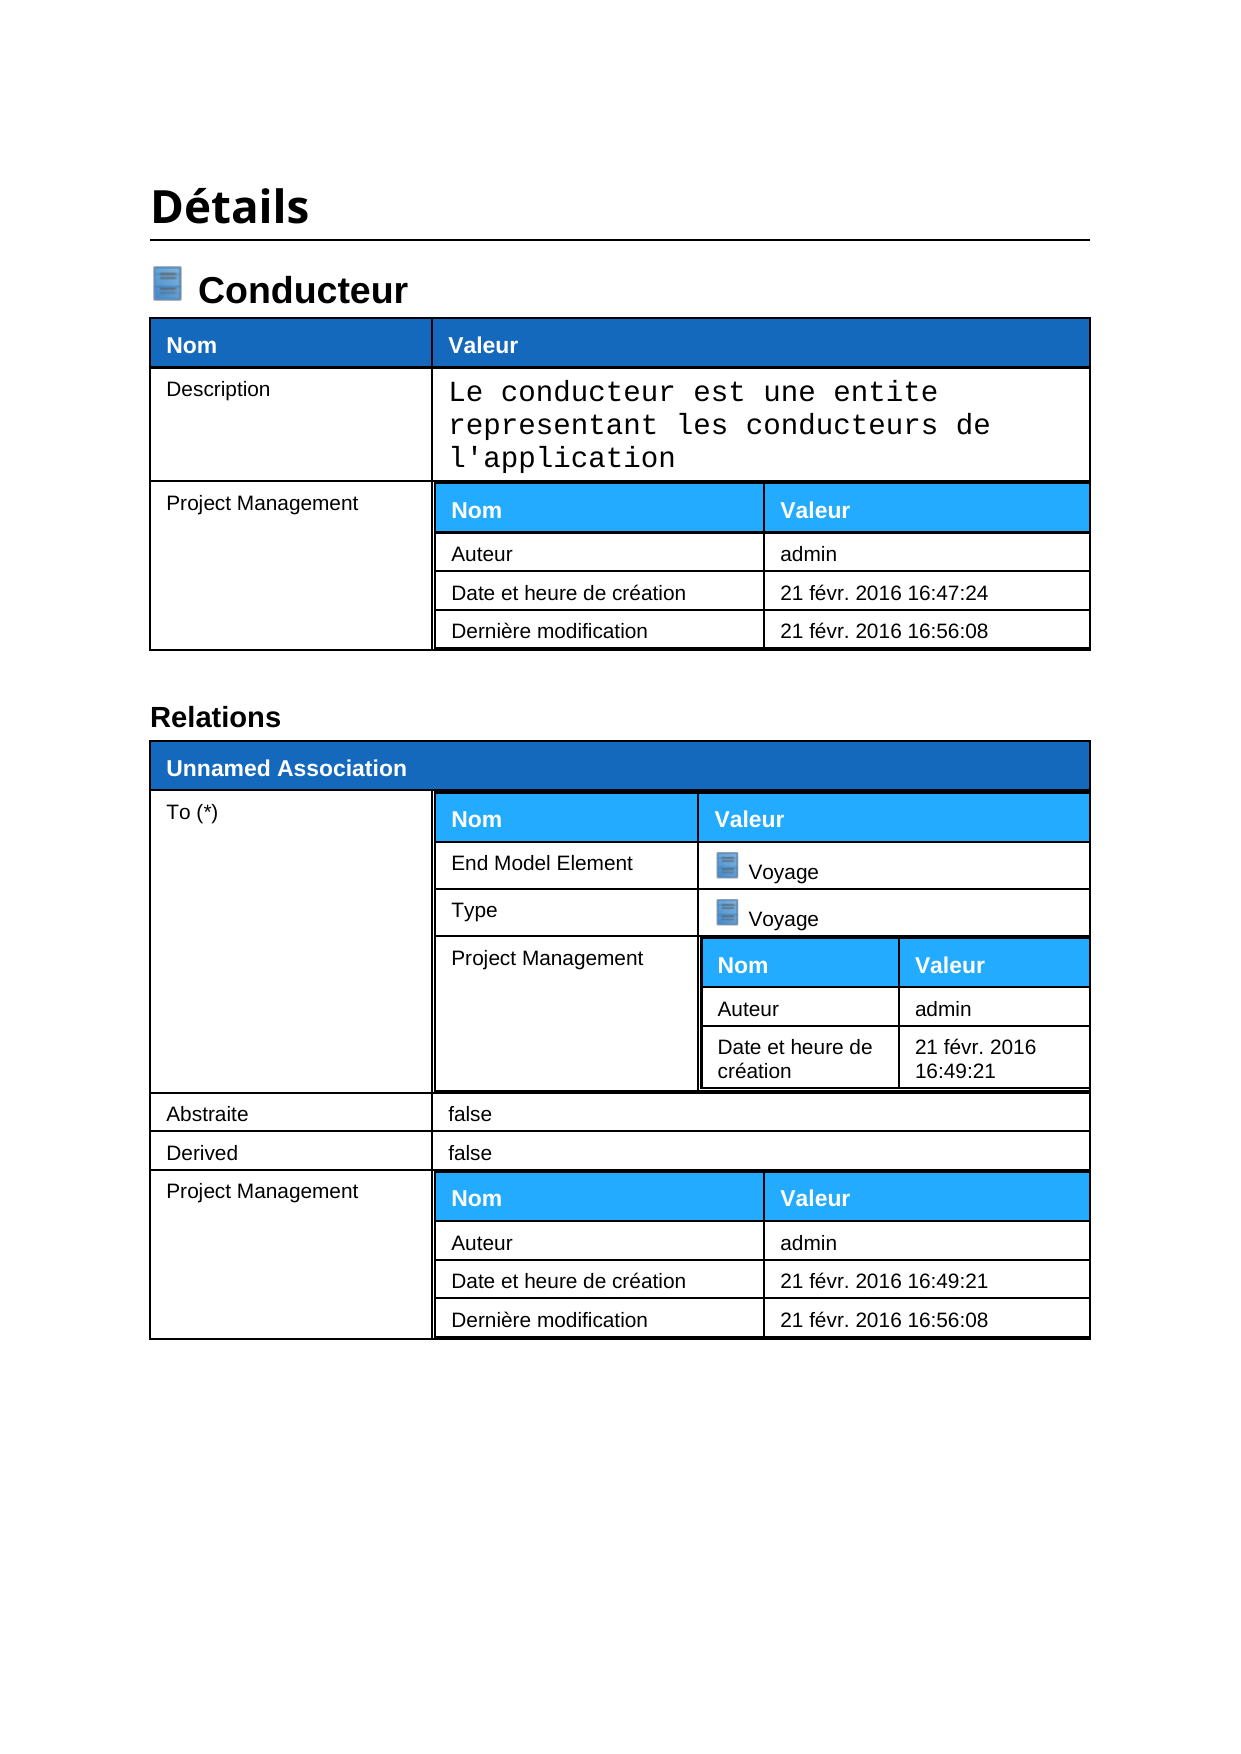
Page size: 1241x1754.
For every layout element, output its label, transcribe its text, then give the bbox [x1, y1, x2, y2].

table_cell [699, 843, 1089, 888]
subtitle Détails [150, 175, 1090, 239]
subtitle Conducteur [150, 266, 1090, 311]
table_cell [436, 611, 763, 647]
table_header Unnamed Association [151, 742, 1089, 789]
table_cell [900, 988, 1089, 1025]
table_cell [436, 1222, 763, 1259]
table_cell Project Management [151, 1171, 431, 1338]
picture [150, 265, 188, 303]
table_cell [765, 572, 1089, 609]
table_cell [765, 1261, 1089, 1297]
table_cell Derived [151, 1132, 431, 1169]
table_cell false [433, 1094, 1089, 1130]
table_cell Abstraite [151, 1094, 431, 1130]
table_cell [765, 611, 1089, 647]
table_header Nom [151, 319, 431, 366]
table_cell [703, 988, 898, 1025]
table_cell [900, 1027, 1089, 1087]
table_cell [703, 1027, 898, 1087]
table_cell [436, 534, 763, 570]
table_cell [699, 890, 1089, 935]
table_cell [436, 572, 763, 609]
table_cell [765, 1222, 1089, 1259]
subtitle Relations [150, 700, 1090, 734]
table_cell Description [151, 369, 431, 480]
table_cell Project Management [151, 482, 431, 649]
picture [714, 851, 743, 880]
table_cell Le conducteur est une entite representant les conducteurs de l'application [433, 369, 1089, 480]
table_cell [765, 534, 1089, 570]
table_cell [436, 890, 697, 935]
table_cell [436, 937, 697, 1090]
table_cell [436, 1261, 763, 1297]
table_cell false [433, 1132, 1089, 1169]
picture [714, 898, 743, 927]
table_cell [765, 1299, 1089, 1336]
table_cell To (*) [151, 791, 431, 1092]
table_header Valeur [433, 319, 1089, 366]
table_cell [436, 1299, 763, 1336]
table_cell [436, 843, 697, 888]
